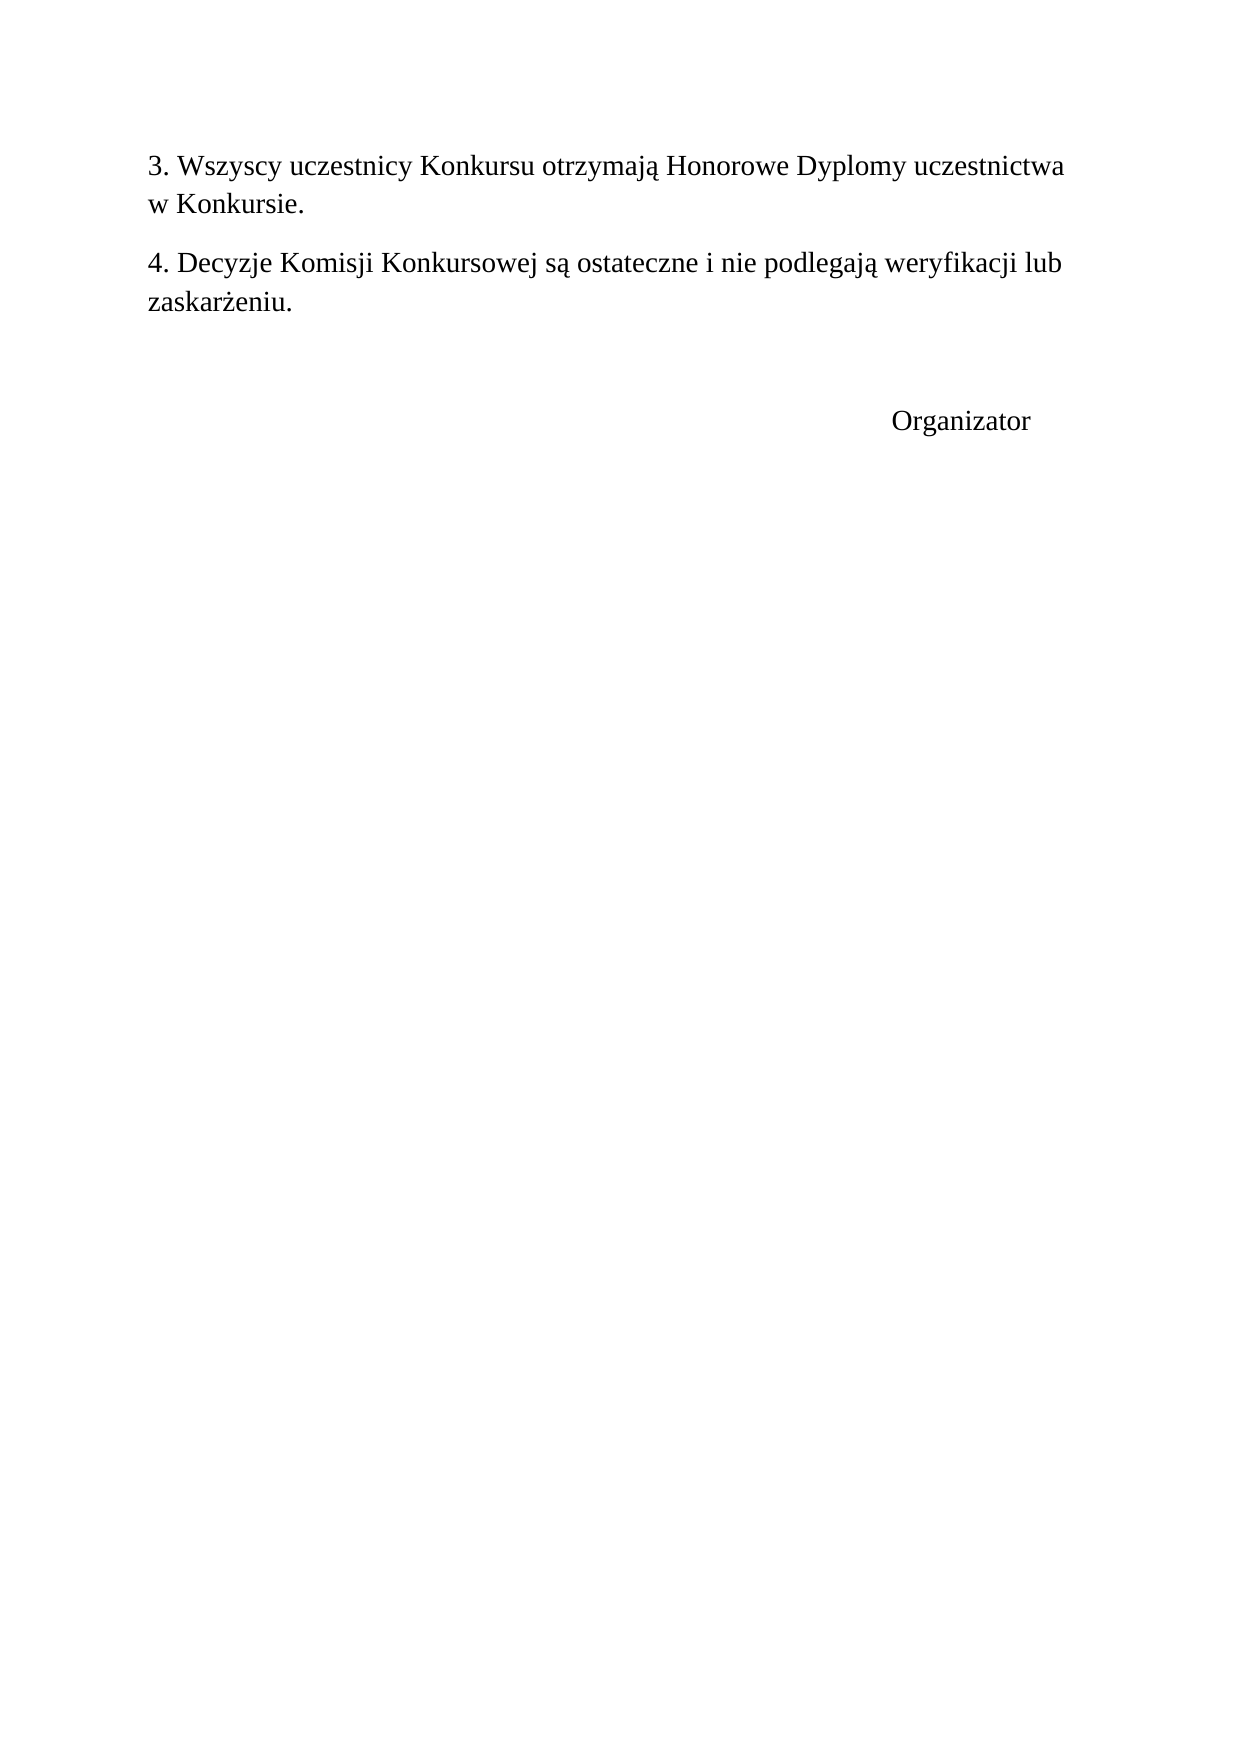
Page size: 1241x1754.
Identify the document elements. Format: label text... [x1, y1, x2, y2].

text 4. Decyzje Komisji Konkursowej są ostateczne i nie podlegają weryfikacji lub zaskarżeniu. [148, 246, 1093, 318]
text 3. Wszyscy uczestnicy Konkursu otrzymają Honorowe Dyplomy uczestnictwa w Konkursie. [148, 148, 1093, 220]
text Organizator [148, 403, 1093, 436]
